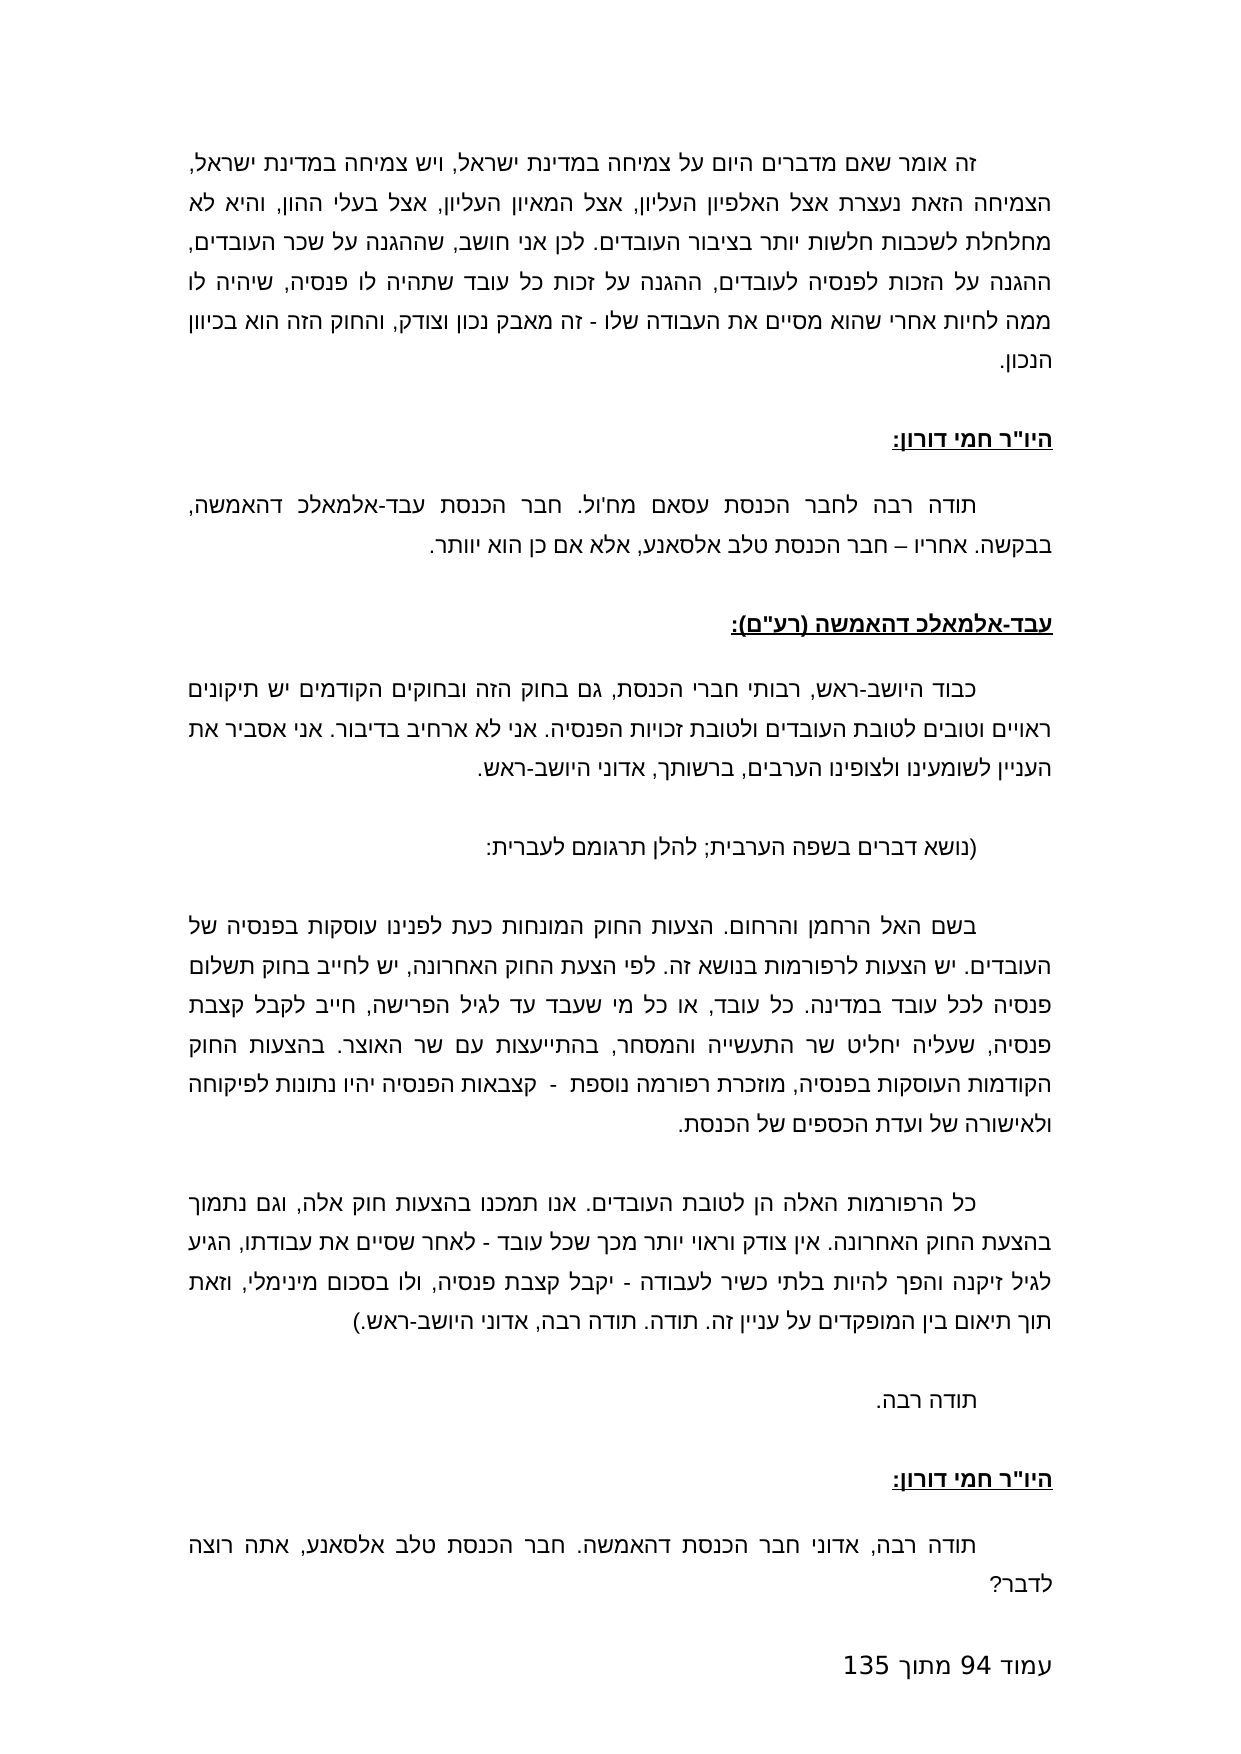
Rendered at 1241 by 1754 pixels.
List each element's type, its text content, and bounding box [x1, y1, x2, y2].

text עבד-אלמאלכ דהאמשה (רע"ם): [187, 611, 1053, 637]
text תודה רבה לחבר הכנסת עסאם מח'ול. חבר הכנסת עבד-אלמאלכ דהאמשה, בבקשה. אחריו – חבר הכנסת טלב אלסאנע, אלא אם כן הוא יוותר. [187, 492, 1053, 558]
text (נושא דברים בשפה הערבית; להלן תרגומם לעברית: [187, 834, 1053, 861]
text בשם האל הרחמן והרחום. הצעות החוק המונחות כעת לפנינו עוסקות בפנסיה של העובדים. יש הצעות לרפורמות בנושא זה. לפי הצעת החוק האחרונה, יש לחייב בחוק תשלום פנסיה לכל עובד במדינה. כל עובד, או כל מי שעבד עד לגיל הפרישה, חייב לקבל קצבת פנסיה, שעליה יחליט שר התעשייה והמסחר, בהתייעצות עם שר האוצר. בהצעות החוק הקודמות העוסקות בפנסיה, מוזכרת רפורמה נוספת - קצבאות הפנסיה יהיו נתונות לפיקוחה ולאישורה של ועדת הכספים של הכנסת. [187, 913, 1053, 1137]
text כל הרפורמות האלה הן לטובת העובדים. אנו תמכנו בהצעות חוק אלה, וגם נתמוך בהצעת החוק האחרונה. אין צודק וראוי יותר מכך שכל עובד - לאחר שסיים את עבודתו, הגיע לגיל זיקנה והפך להיות בלתי כשיר לעבודה - יקבל קצבת פנסיה, ולו בסכום מינימלי, וזאת תוך תיאום בין המופקדים על עניין זה. תודה. תודה רבה, אדוני היושב-ראש.) [187, 1190, 1053, 1334]
text תודה רבה. [187, 1387, 1053, 1413]
text היו"ר חמי דורון: [187, 426, 1053, 453]
text כבוד היושב-ראש, רבותי חברי הכנסת, גם בחוק הזה ובחוקים הקודמים יש תיקונים ראויים וטובים לטובת העובדים ולטובת זכויות הפנסיה. אני לא ארחיב בדיבור. אני אסביר את העניין לשומעינו ולצופינו הערבים, ברשותך, אדוני היושב-ראש. [187, 676, 1053, 782]
text תודה רבה, אדוני חבר הכנסת דהאמשה. חבר הכנסת טלב אלסאנע, אתה רוצה לדבר? [187, 1532, 1053, 1598]
text היו"ר חמי דורון: [187, 1466, 1053, 1492]
text זה אומר שאם מדברים היום על צמיחה במדינת ישראל, ויש צמיחה במדינת ישראל, הצמיחה הזאת נעצרת אצל האלפיון העליון, אצל המאיון העליון, אצל בעלי ההון, והיא לא מחלחלת לשכבות חלשות יותר בציבור העובדים. לכן אני חושב, שההגנה על שכר העובדים, ההגנה על הזכות לפנסיה לעובדים, ההגנה על זכות כל עובד שתהיה לו פנסיה, שיהיה לו ממה לחיות אחרי שהוא מסיים את העבודה שלו - זה מאבק נכון וצודק, והחוק הזה הוא בכיוון הנכון. [187, 150, 1053, 374]
